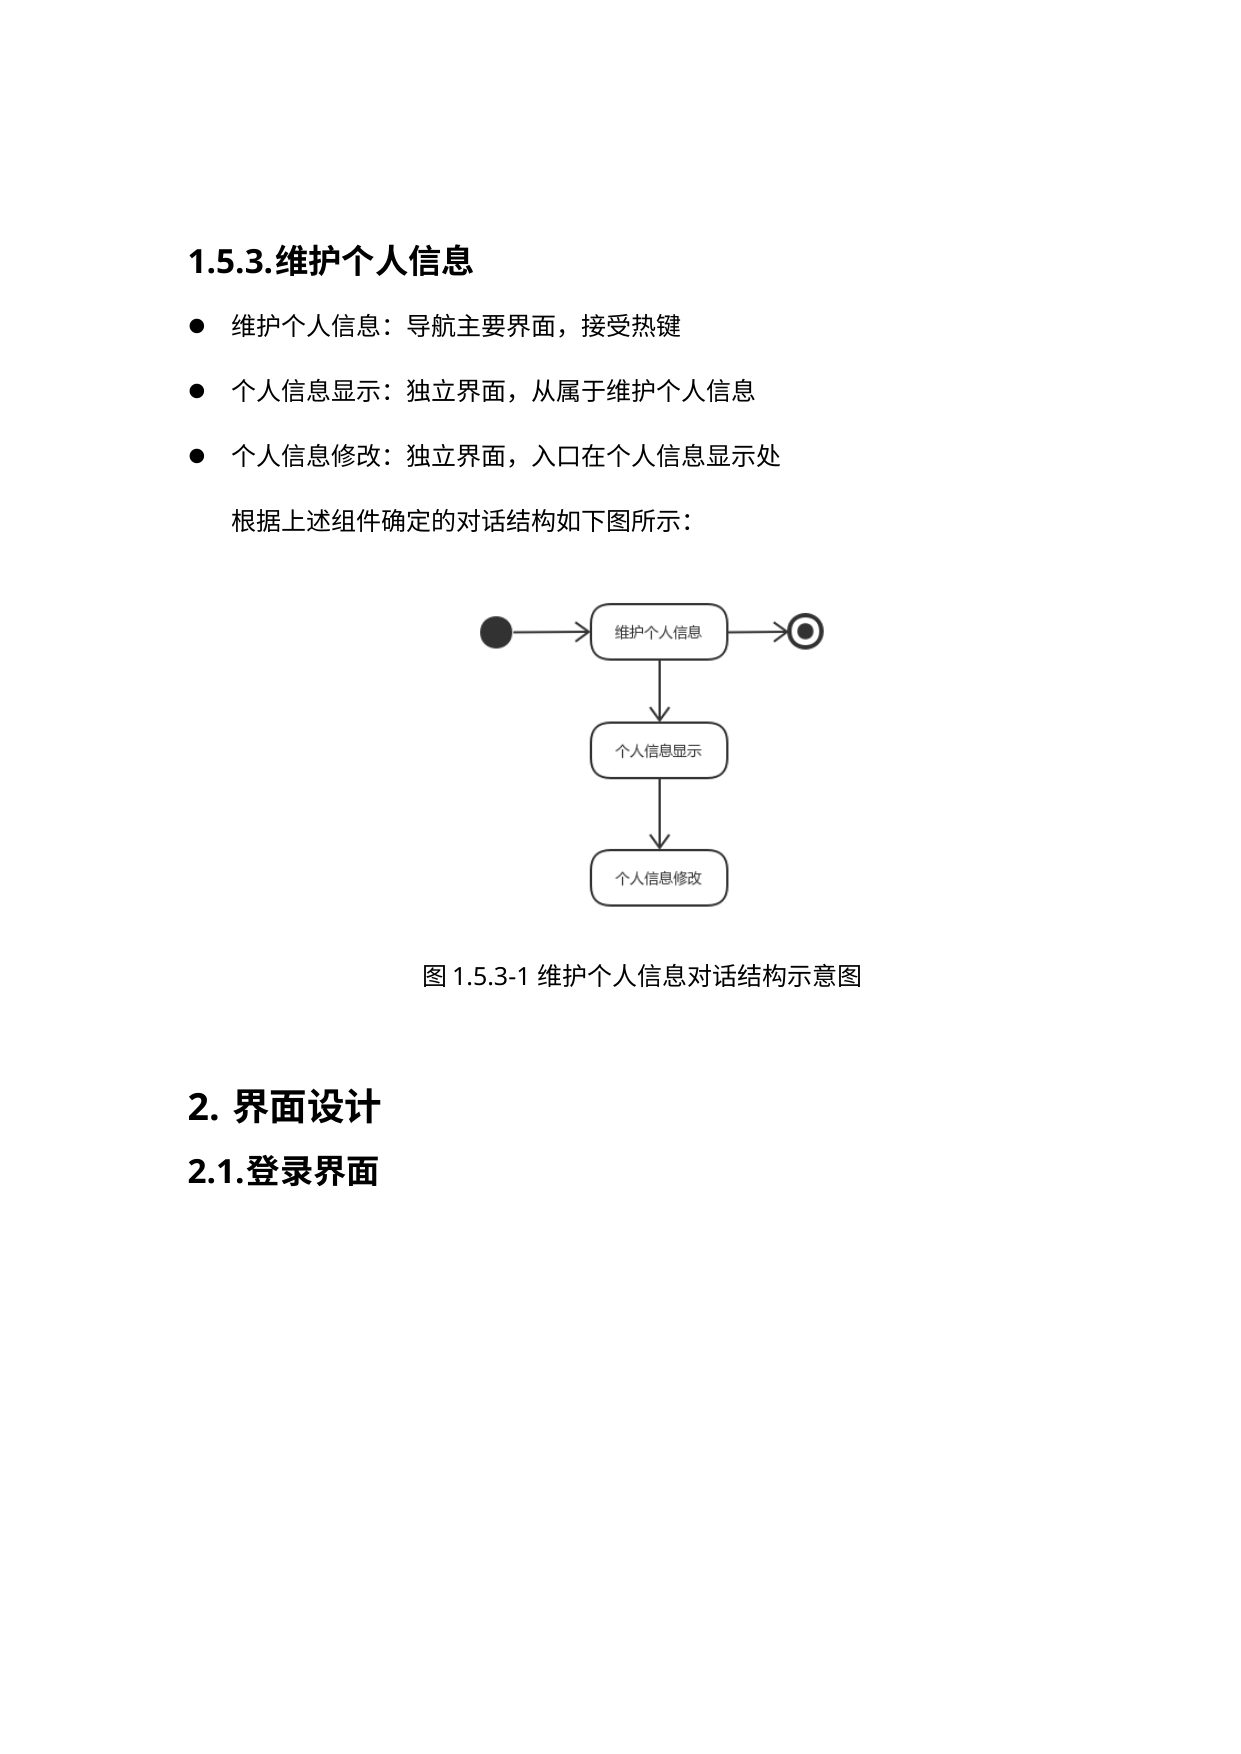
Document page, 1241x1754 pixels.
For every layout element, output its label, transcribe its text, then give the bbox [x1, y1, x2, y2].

list 登录界面 [187, 1137, 1053, 1202]
list 维护个人信息 [187, 227, 1053, 292]
list 个人信息显示：独立界面，从属于维护个人信息 [187, 357, 1053, 422]
list 界面设计 [187, 1072, 1053, 1137]
picture [427, 552, 857, 941]
list 个人信息修改：独立界面，入口在个人信息显示处 [187, 422, 1053, 487]
list 维护个人信息：导航主要界面，接受热键 [187, 292, 1053, 357]
list 根据上述组件确定的对话结构如下图所示： [231, 487, 1053, 552]
list 图1.5.3-1 维护个人信息对话结构示意图 [231, 942, 1053, 1007]
